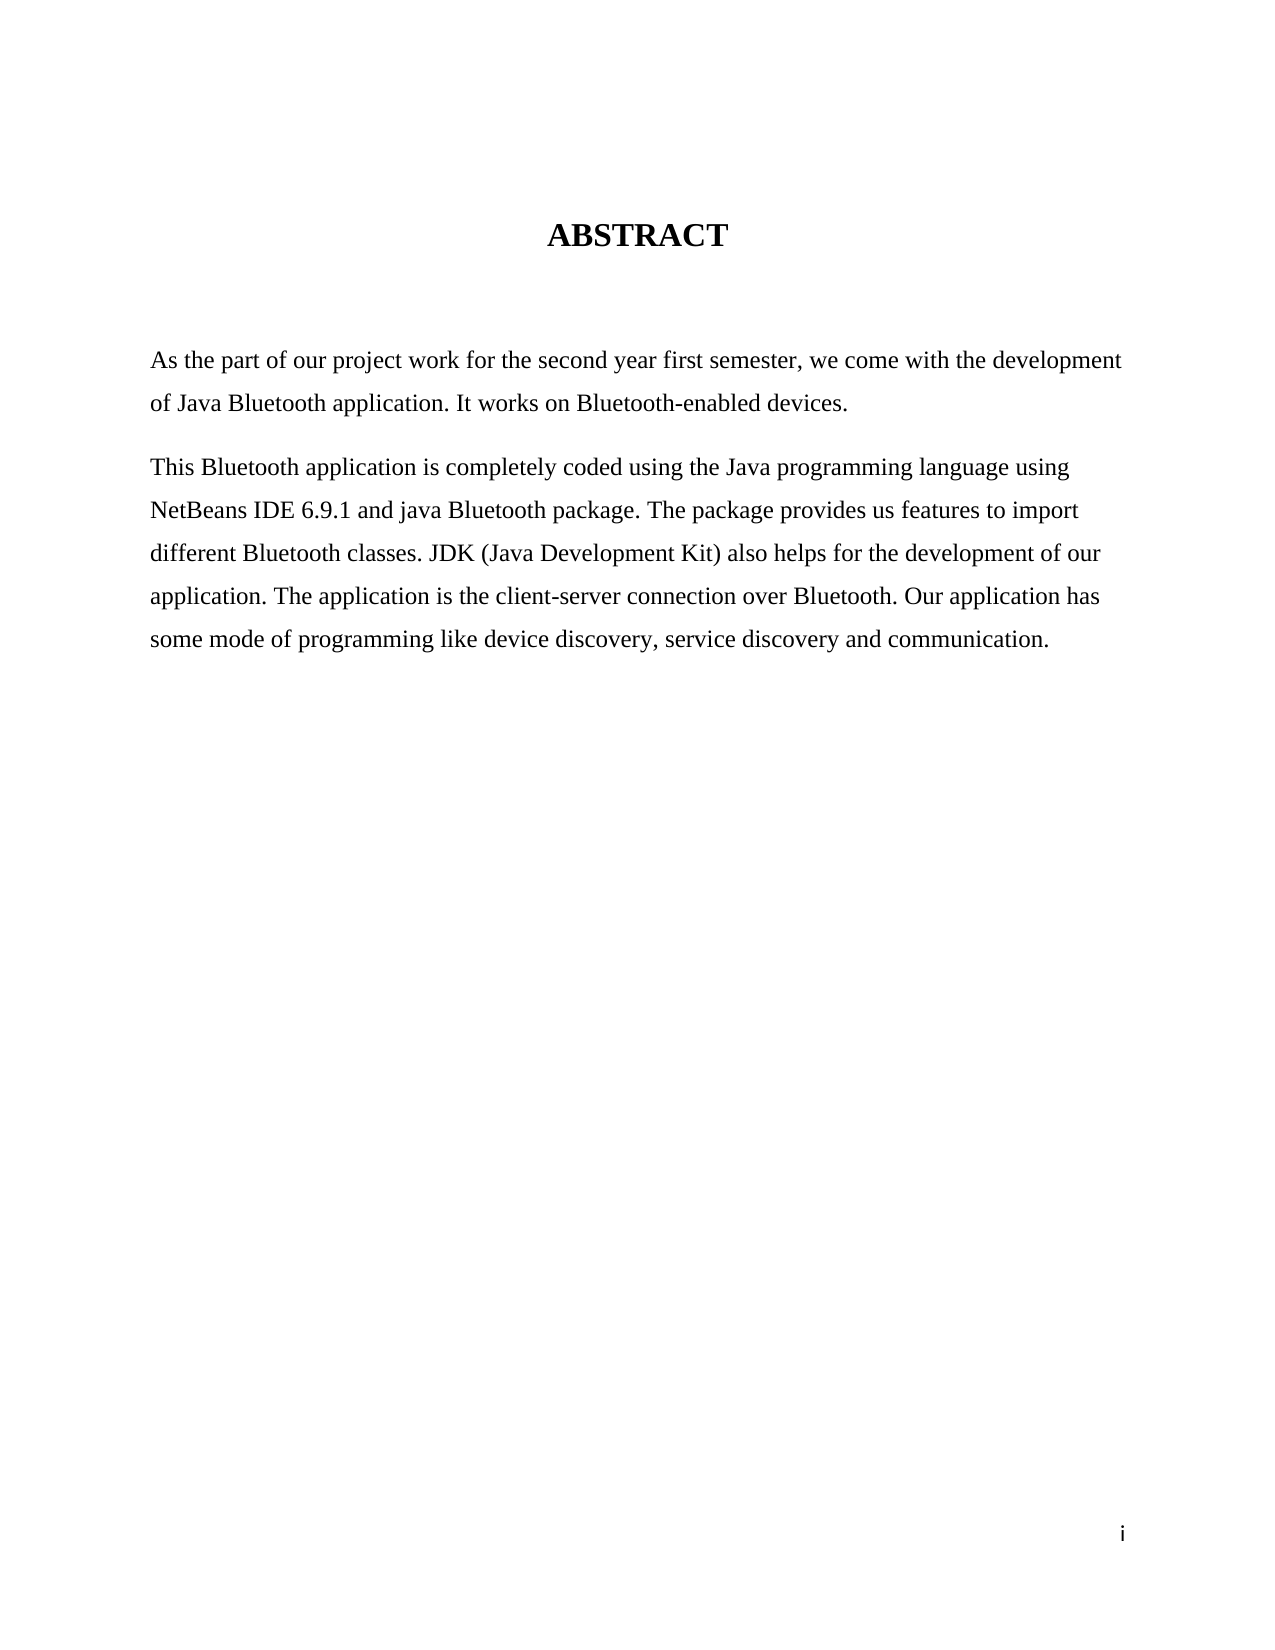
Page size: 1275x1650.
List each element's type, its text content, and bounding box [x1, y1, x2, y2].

text ABSTRACT [150, 215, 1125, 253]
text As the part of our project work for the second year first semester, we come with the development of Java Bluetooth application. It works on Bluetooth-enabled devices. [150, 345, 1125, 417]
text This Bluetooth application is completely coded using the Java programming language using NetBeans IDE 6.9.1 and java Bluetooth package. The package provides us features to import different Bluetooth classes. JDK (Java Development Kit) also helps for the development of our application. The application is the client-server connection over Bluetooth. Our application has some mode of programming like device discovery, service discovery and communication. [150, 452, 1125, 653]
